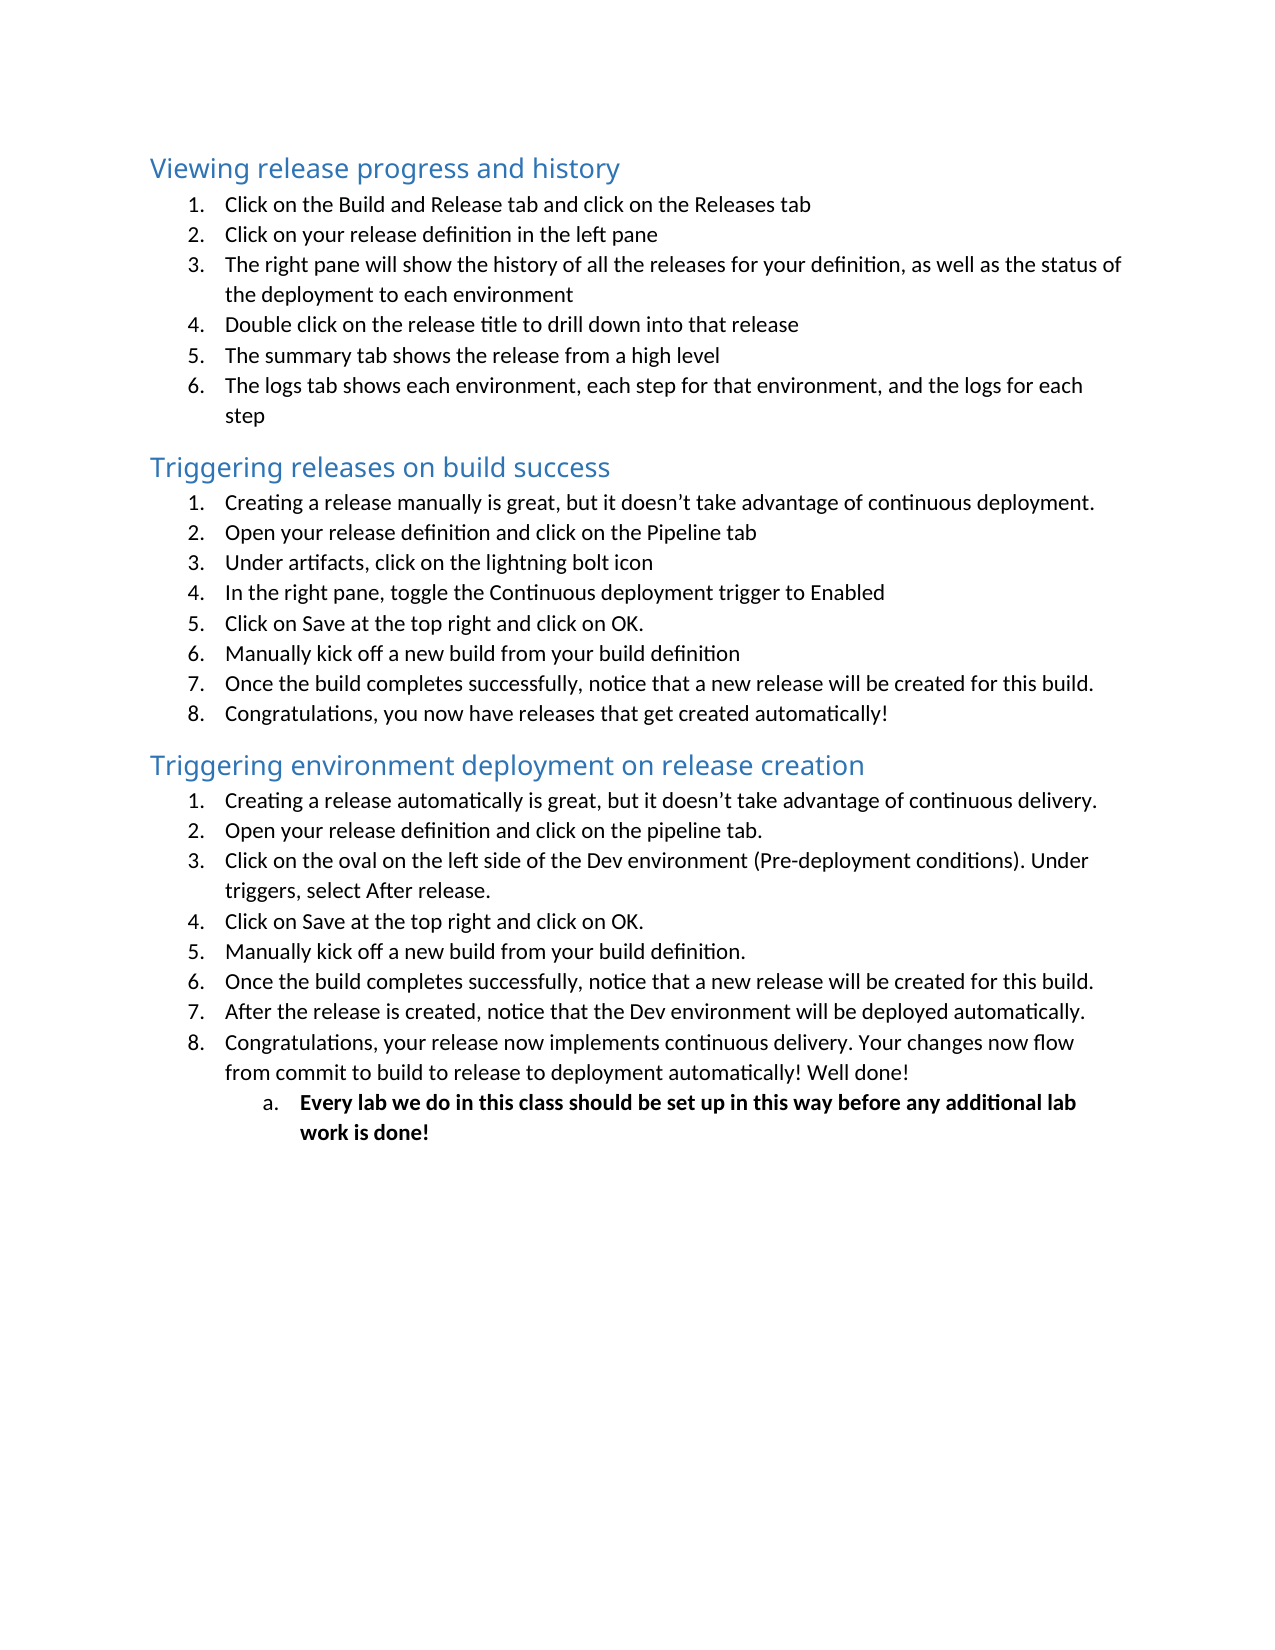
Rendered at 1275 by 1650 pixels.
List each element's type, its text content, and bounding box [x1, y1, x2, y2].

list Congratulations, you now have releases that get created automatically! [187, 699, 1125, 727]
list Open your release definition and click on the Pipeline tab [187, 518, 1125, 546]
list Under artifacts, click on the lightning bolt icon [187, 548, 1125, 576]
subtitle Triggering releases on build success [150, 448, 1125, 485]
list Click on Save at the top right and click on OK. [187, 609, 1125, 637]
list The right pane will show the history of all the releases for your definition, as well as the status of the deployment to each environment [187, 250, 1125, 308]
list Click on the oval on the left side of the Dev environment (Pre-deployment conditions). Under triggers, select After release. [187, 846, 1125, 905]
list Once the build completes successfully, notice that a new release will be created for this build. [187, 967, 1125, 995]
list After the release is created, notice that the Dev environment will be deployed automatically. [187, 997, 1125, 1026]
list Double click on the release title to drill down into that release [187, 311, 1125, 339]
list Once the build completes successfully, notice that a new release will be created for this build. [187, 669, 1125, 697]
subtitle Viewing release progress and history [150, 150, 1125, 187]
list Click on the Build and Release tab and click on the Releases tab [187, 190, 1125, 218]
list Open your release definition and click on the pipeline tab. [187, 816, 1125, 844]
list Creating a release automatically is great, but it doesn’t take advantage of continuous delivery. [187, 786, 1125, 814]
subtitle Triggering environment deployment on release creation [150, 746, 1125, 783]
list Congratulations, your release now implements continuous delivery. Your changes now flow from commit to build to release to deployment automatically! Well done! [187, 1028, 1125, 1086]
list Manually kick off a new build from your build definition. [187, 937, 1125, 965]
list Click on your release definition in the left pane [187, 220, 1125, 248]
list The logs tab shows each environment, each step for that environment, and the logs for each step [187, 371, 1125, 429]
list The summary tab shows the release from a high level [187, 341, 1125, 369]
list Click on Save at the top right and click on OK. [187, 907, 1125, 935]
list In the right pane, toggle the Continuous deployment trigger to Enabled [187, 578, 1125, 607]
list Creating a release manually is great, but it doesn’t take advantage of continuous deployment. [187, 488, 1125, 516]
list Every lab we do in this class should be set up in this way before any additional lab work is done! [262, 1088, 1125, 1146]
list Manually kick off a new build from your build definition [187, 639, 1125, 667]
